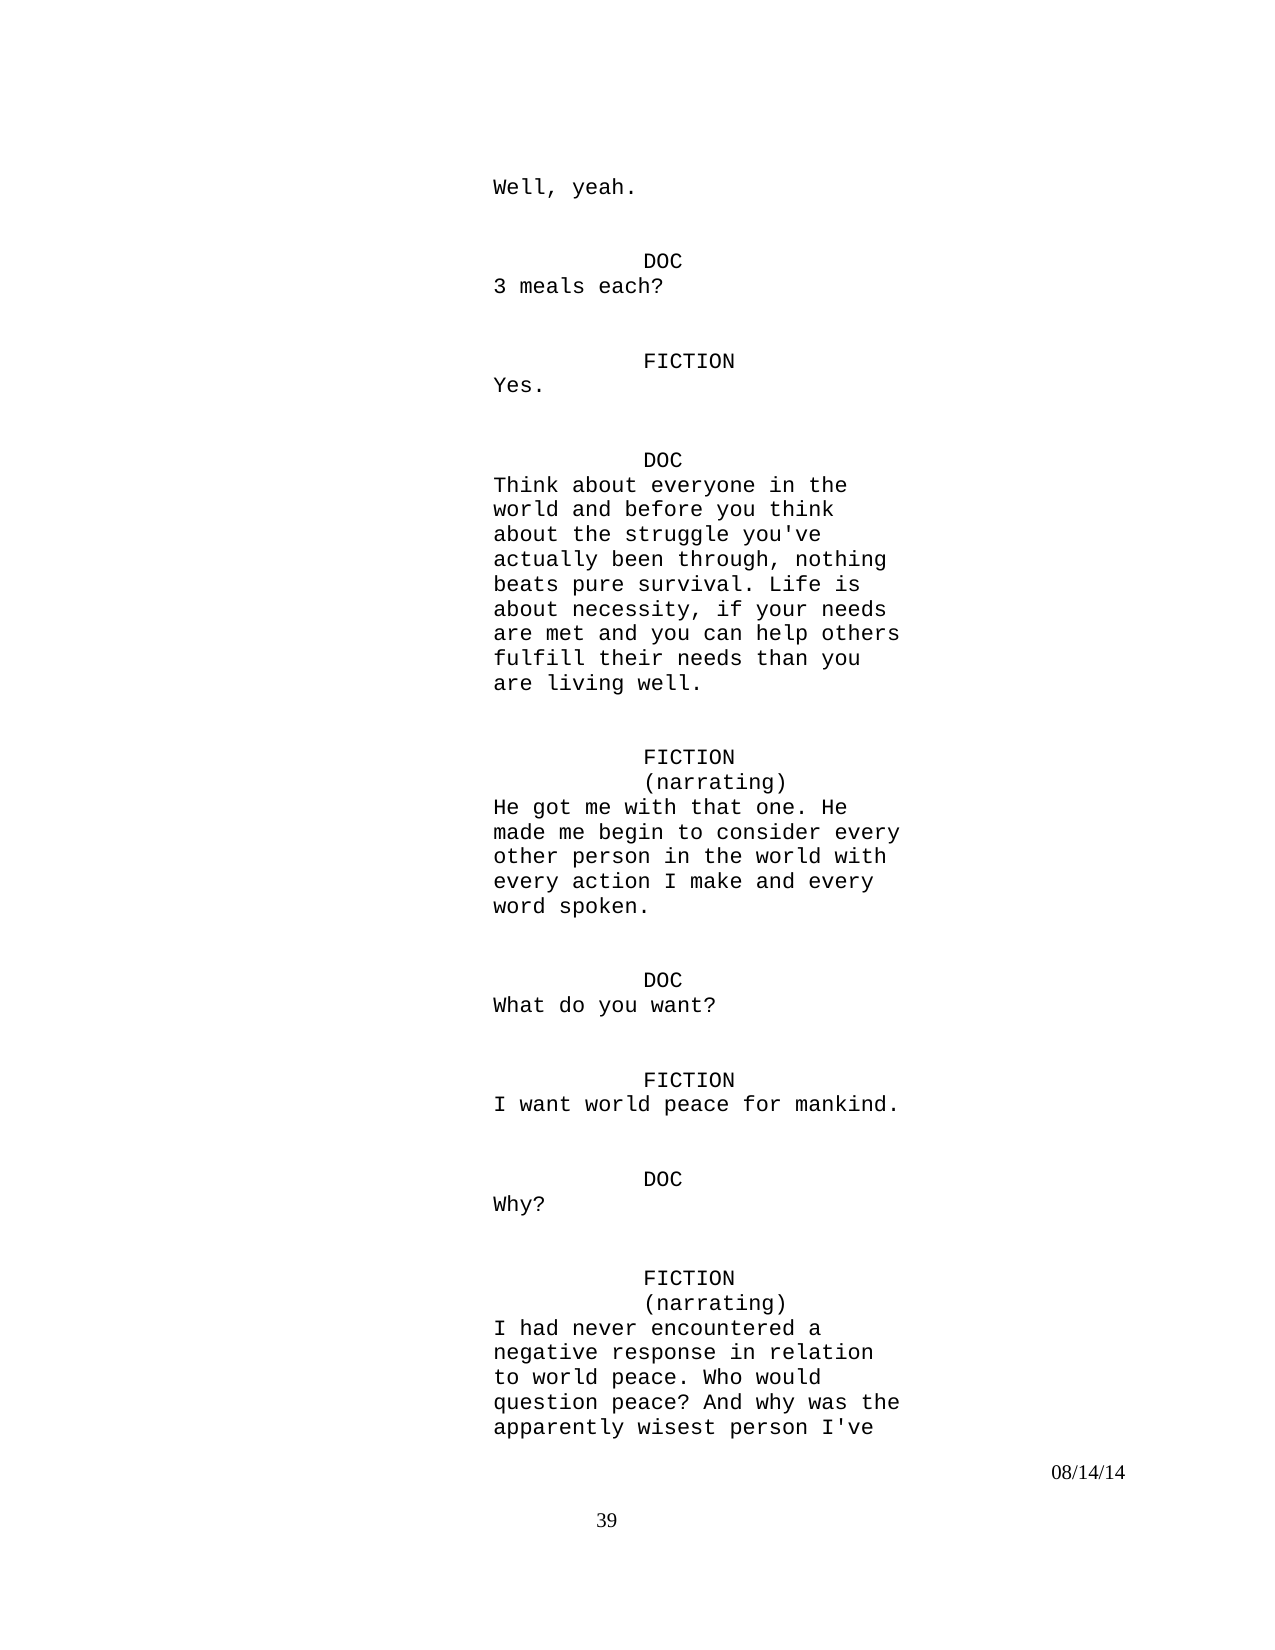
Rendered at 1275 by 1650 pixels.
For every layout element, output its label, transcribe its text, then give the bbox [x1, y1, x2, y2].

text Yes. [493, 375, 900, 399]
text Why? [493, 1193, 900, 1218]
text 3 meals each? [493, 276, 900, 300]
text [493, 1317, 900, 1441]
text (narrating) [643, 771, 1087, 796]
text FICTION [643, 350, 1087, 375]
text Think about everyone in the world and before you think about the struggle you've actually been through, nothing beats pure survival. Life is about necessity, if your needs are met and you can help others fulfill their needs than you are living well. [493, 474, 900, 697]
text FICTION [643, 1267, 1087, 1292]
text FICTION [643, 747, 1087, 771]
text DOC [643, 970, 1087, 994]
text DOC [643, 251, 1087, 276]
text Well, yeah. [493, 176, 900, 201]
text He got me with that one. He made me begin to consider every other person in the world with every action I make and every word spoken. [493, 796, 900, 920]
text (narrating) [643, 1292, 1087, 1317]
text I want world peace for mankind. [493, 1094, 900, 1118]
text DOC [643, 1168, 1087, 1193]
text What do you want? [493, 994, 900, 1019]
text DOC [643, 449, 1087, 474]
text FICTION [643, 1069, 1087, 1094]
